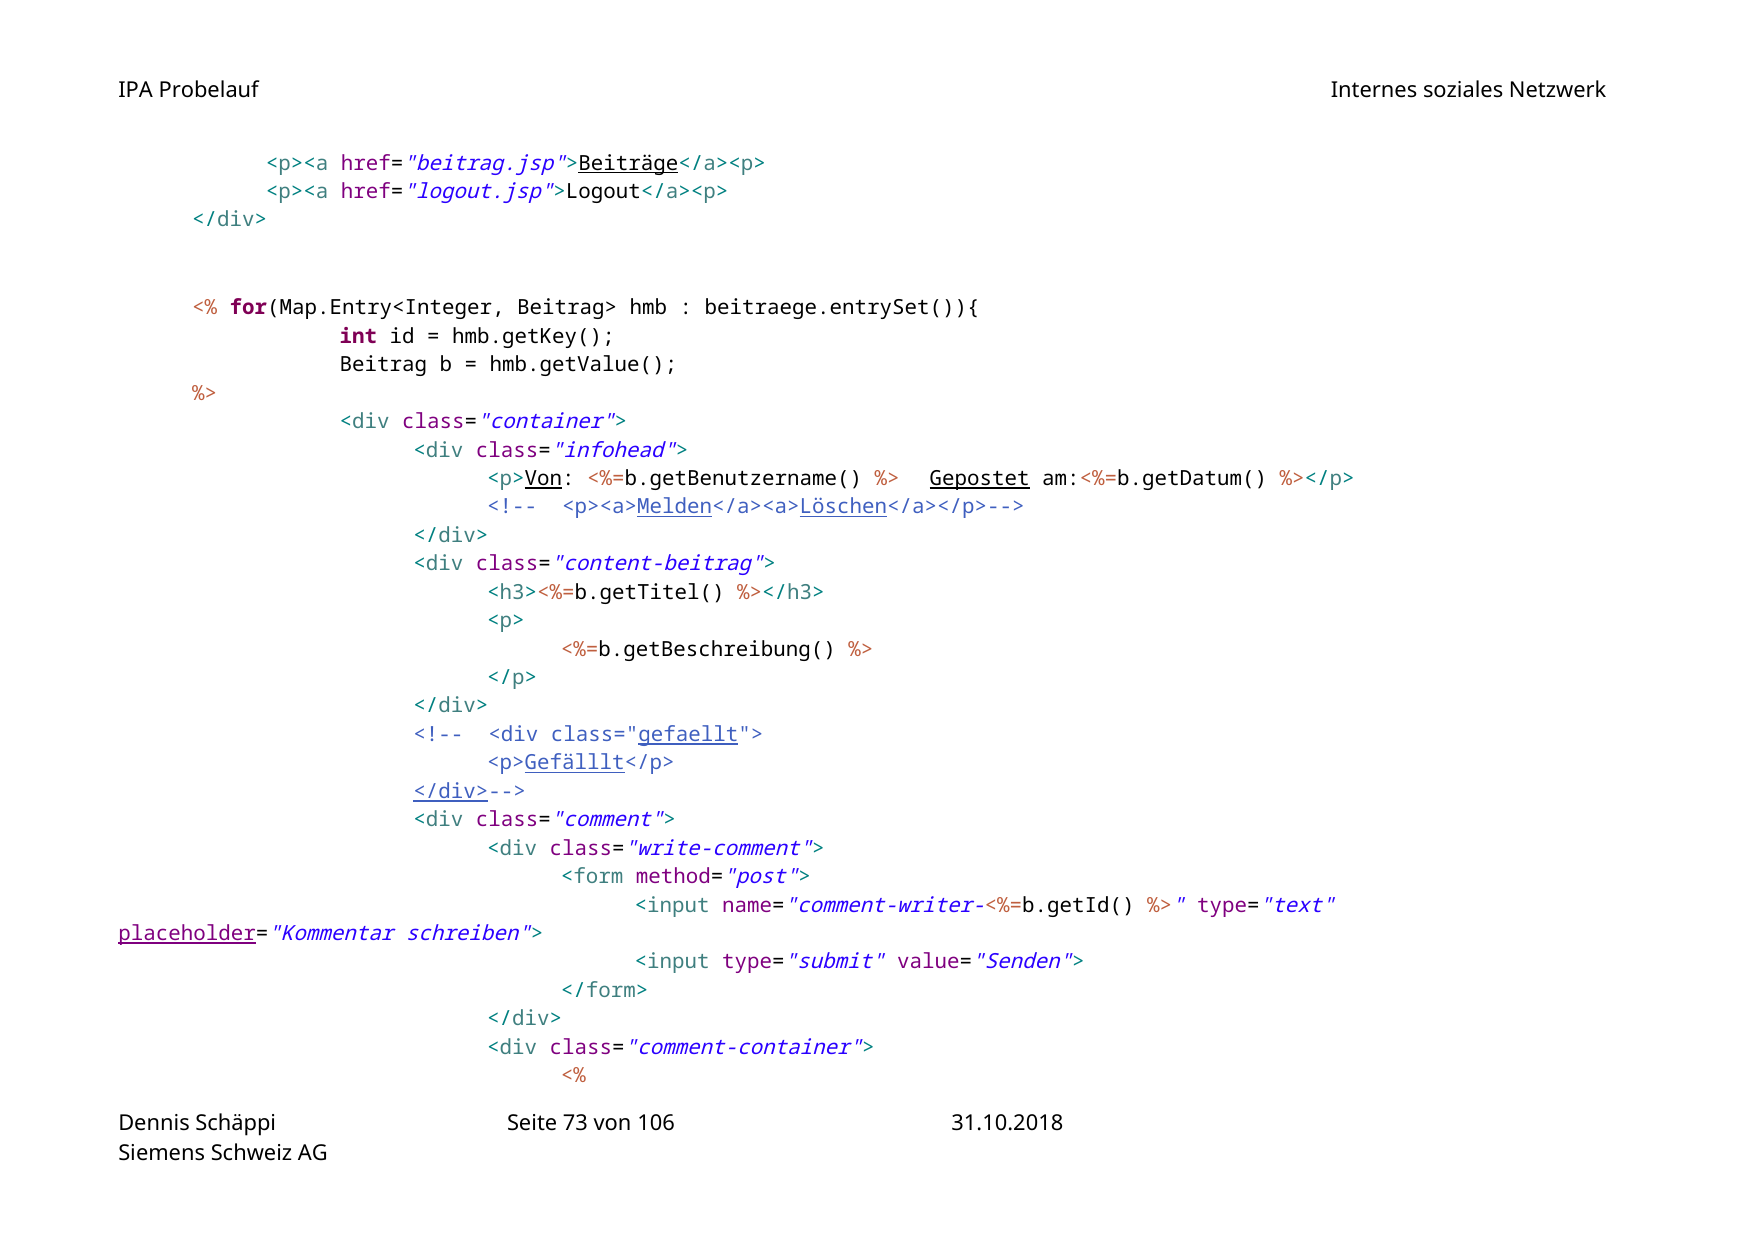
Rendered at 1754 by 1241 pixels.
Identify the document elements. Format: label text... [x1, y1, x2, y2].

text %> [118, 378, 1606, 406]
text <form method="post"> [118, 861, 1606, 890]
text </div> [118, 520, 1606, 548]
text <div class="content-beitrag"> [118, 548, 1606, 577]
text <div class="container"> [118, 406, 1606, 435]
text <div class="comment-container"> [118, 1032, 1606, 1060]
text <p> [118, 605, 1606, 634]
text <div class="write-comment"> [118, 833, 1606, 861]
text <div class="comment"> [118, 804, 1606, 833]
text int id = hmb.getKey(); [118, 321, 1606, 349]
text </form> [118, 975, 1606, 1003]
text <input name="comment-writer-<%=b.getId() %>" type="text" placeholder="Kommentar schreiben"> [118, 890, 1606, 947]
text Beitrag b = hmb.getValue(); [118, 349, 1606, 378]
text <%=b.getBeschreibung() %> [118, 634, 1606, 662]
text <p><a href="beitrag.jsp">Beiträge</a><p> [118, 148, 1606, 176]
text <!-- <p><a>Melden</a><a>Löschen</a></p>--> [118, 492, 1606, 520]
text <p>Von: <%=b.getBenutzername() %> Gepostet am:<%=b.getDatum() %></p> [118, 463, 1606, 492]
text <!-- <div class="gefaellt"> [118, 719, 1606, 747]
text </div> [118, 204, 1606, 233]
text <p>Gefälllt</p> [118, 747, 1606, 776]
text <input type="submit" value="Senden"> [118, 947, 1606, 975]
text <% for(Map.Entry<Integer, Beitrag> hmb : beitraege.entrySet()){ [118, 292, 1606, 321]
text </div> [118, 691, 1606, 719]
text <div class="infohead"> [118, 435, 1606, 463]
text <% [118, 1060, 1606, 1089]
text <h3><%=b.getTitel() %></h3> [118, 577, 1606, 605]
text </div>--> [118, 776, 1606, 804]
text <p><a href="logout.jsp">Logout</a><p> [118, 176, 1606, 204]
text </p> [118, 662, 1606, 691]
text </div> [118, 1003, 1606, 1032]
